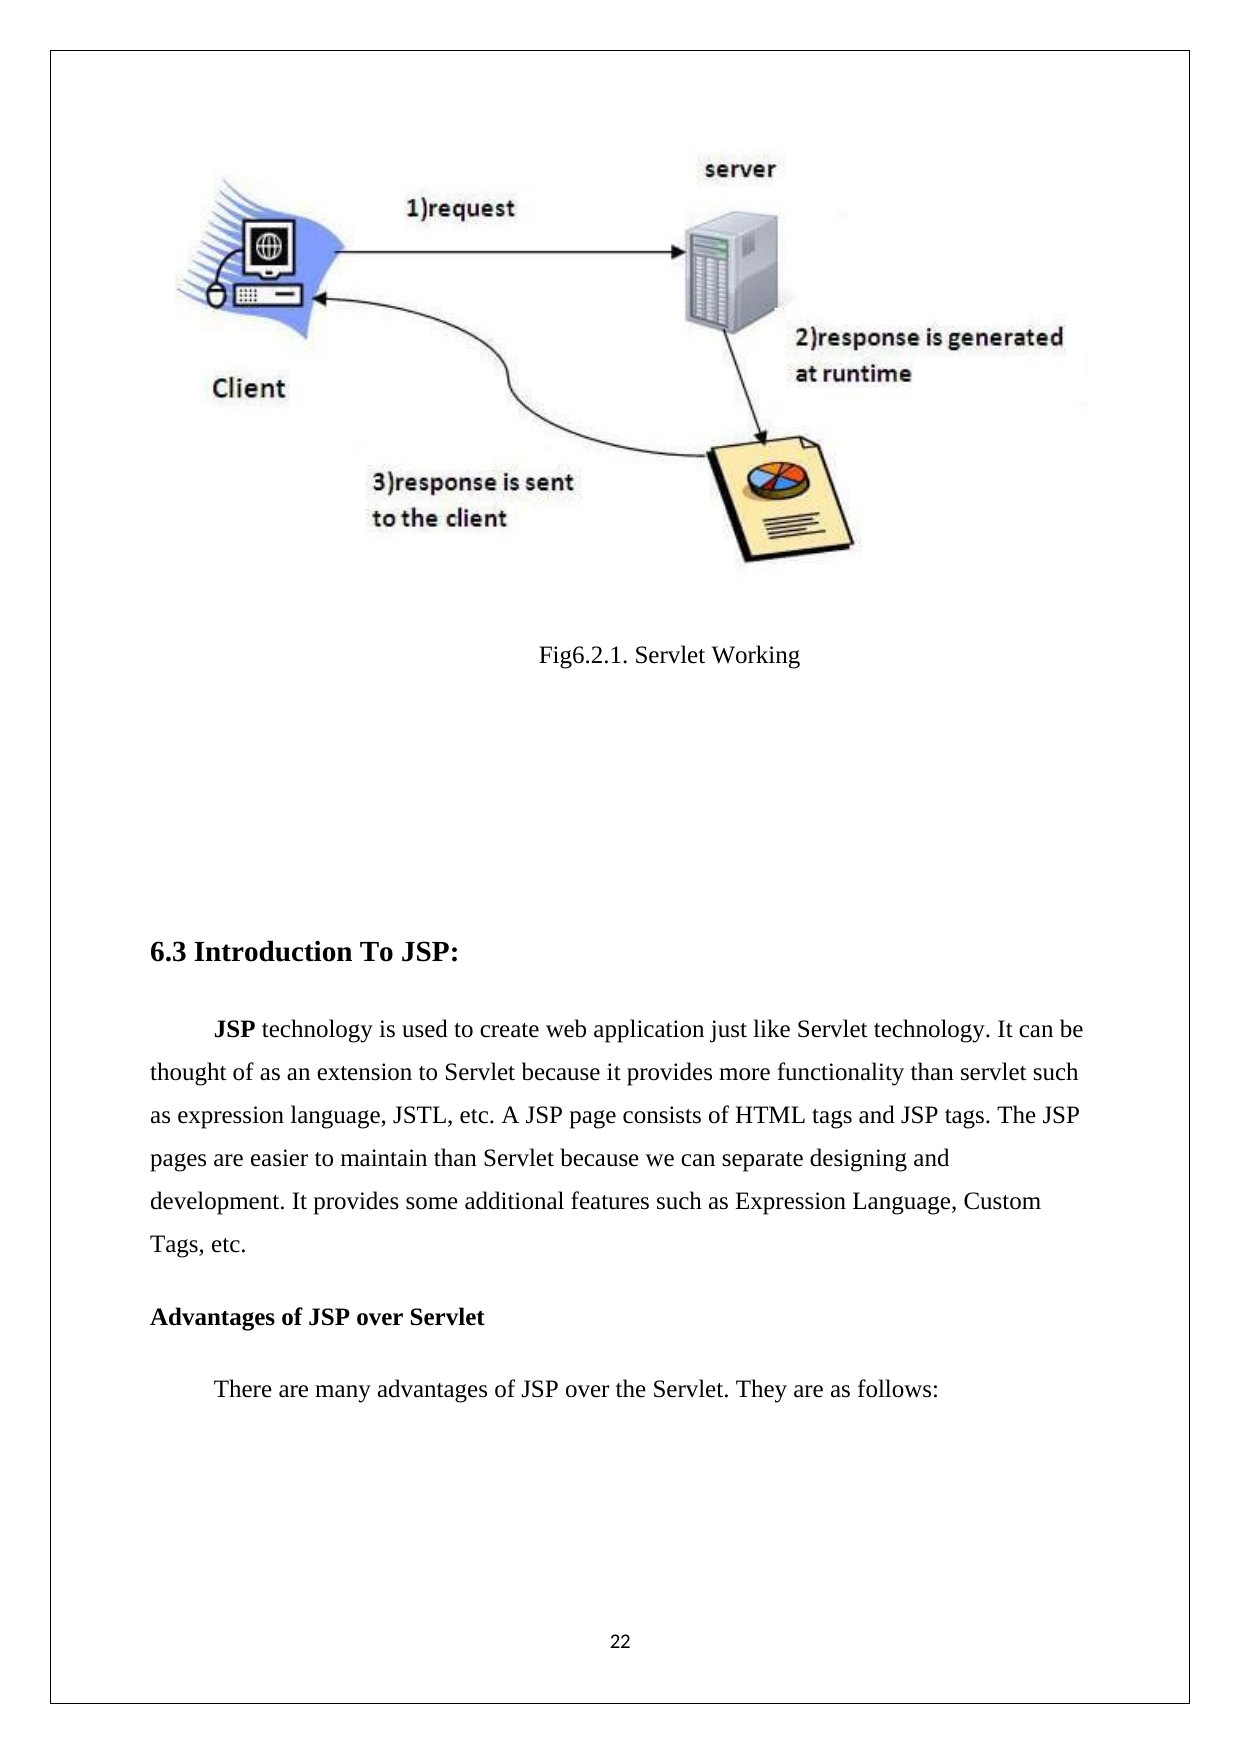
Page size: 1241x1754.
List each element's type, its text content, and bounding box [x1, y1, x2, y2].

text 6.3 Introduction To JSP: [150, 934, 1090, 968]
text JSP technology is used to create web application just like Servlet technology. It can be thought of as an extension to Servlet because it provides more functionality than servlet such as expression language, JSTL, etc. A JSP page consists of HTML tags and JSP tags. The JSP pages are easier to maintain than Servlet because we can separate designing and development. It provides some additional features such as Expression Language, Custom Tags, etc. [150, 1014, 1090, 1258]
subtitle Advantages of JSP over Servlet [150, 1302, 1090, 1330]
text There are many advantages of JSP over the Servlet. They are as follows: [150, 1374, 1090, 1403]
picture [150, 150, 1088, 604]
